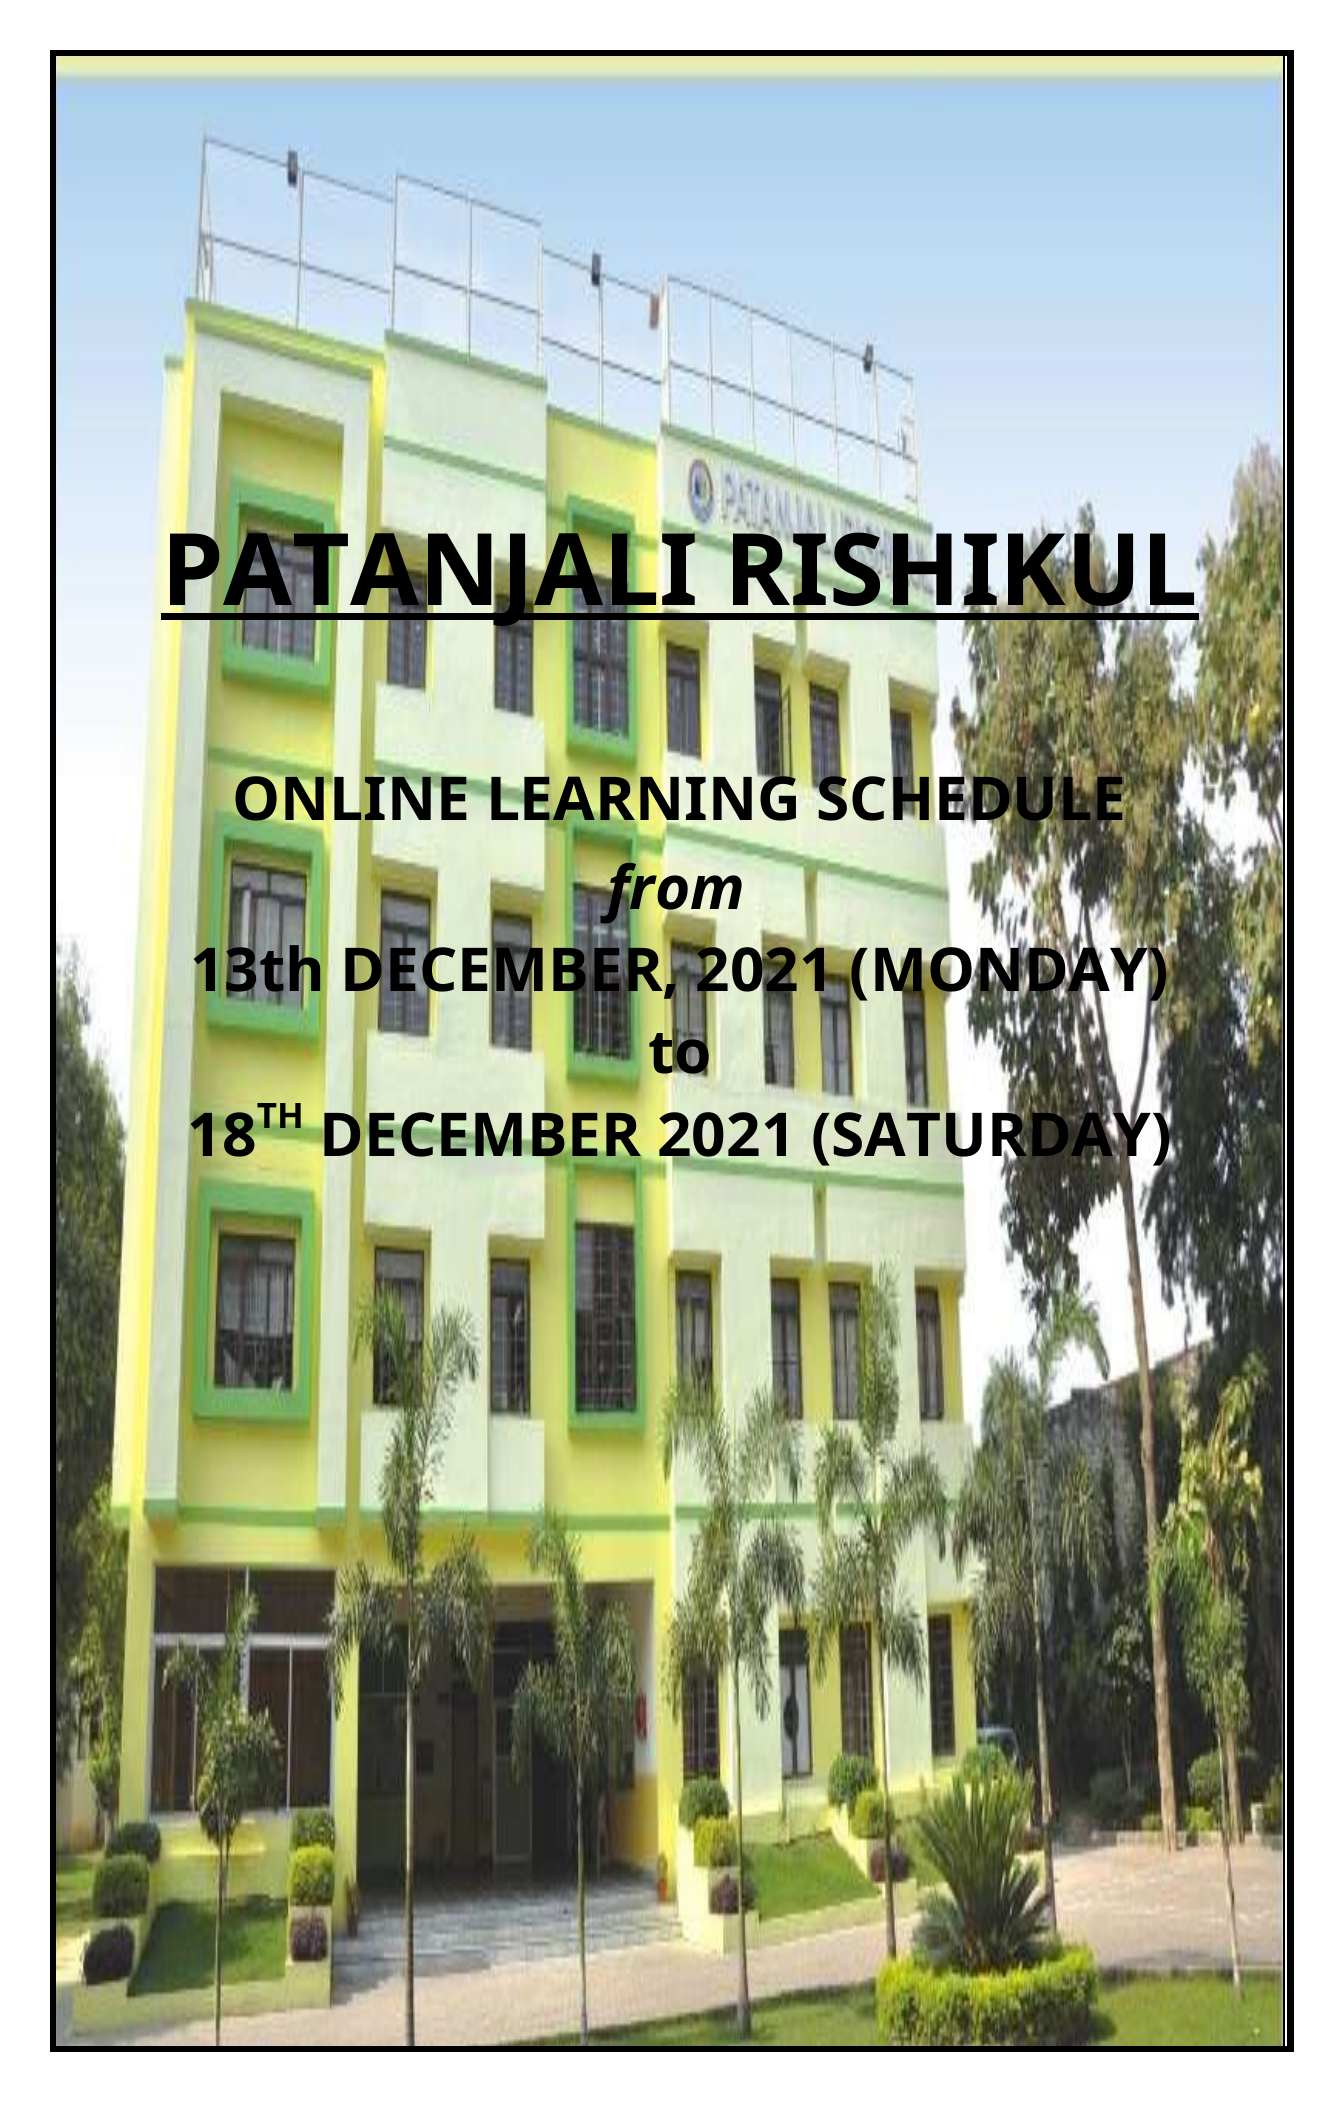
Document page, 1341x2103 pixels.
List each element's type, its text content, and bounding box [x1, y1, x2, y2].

text 18TH DECEMBER 2021 (SATURDAY) [66, 1091, 1287, 1174]
text 13th DECEMBER, 2021 (MONDAY) [66, 927, 1287, 1009]
text to [66, 1009, 1287, 1091]
text from [66, 844, 1287, 927]
picture [56, 56, 1283, 2046]
text PATANJALI RISHIKUL [66, 498, 1287, 634]
text ONLINE LEARNING SCHEDULE [66, 756, 1287, 838]
